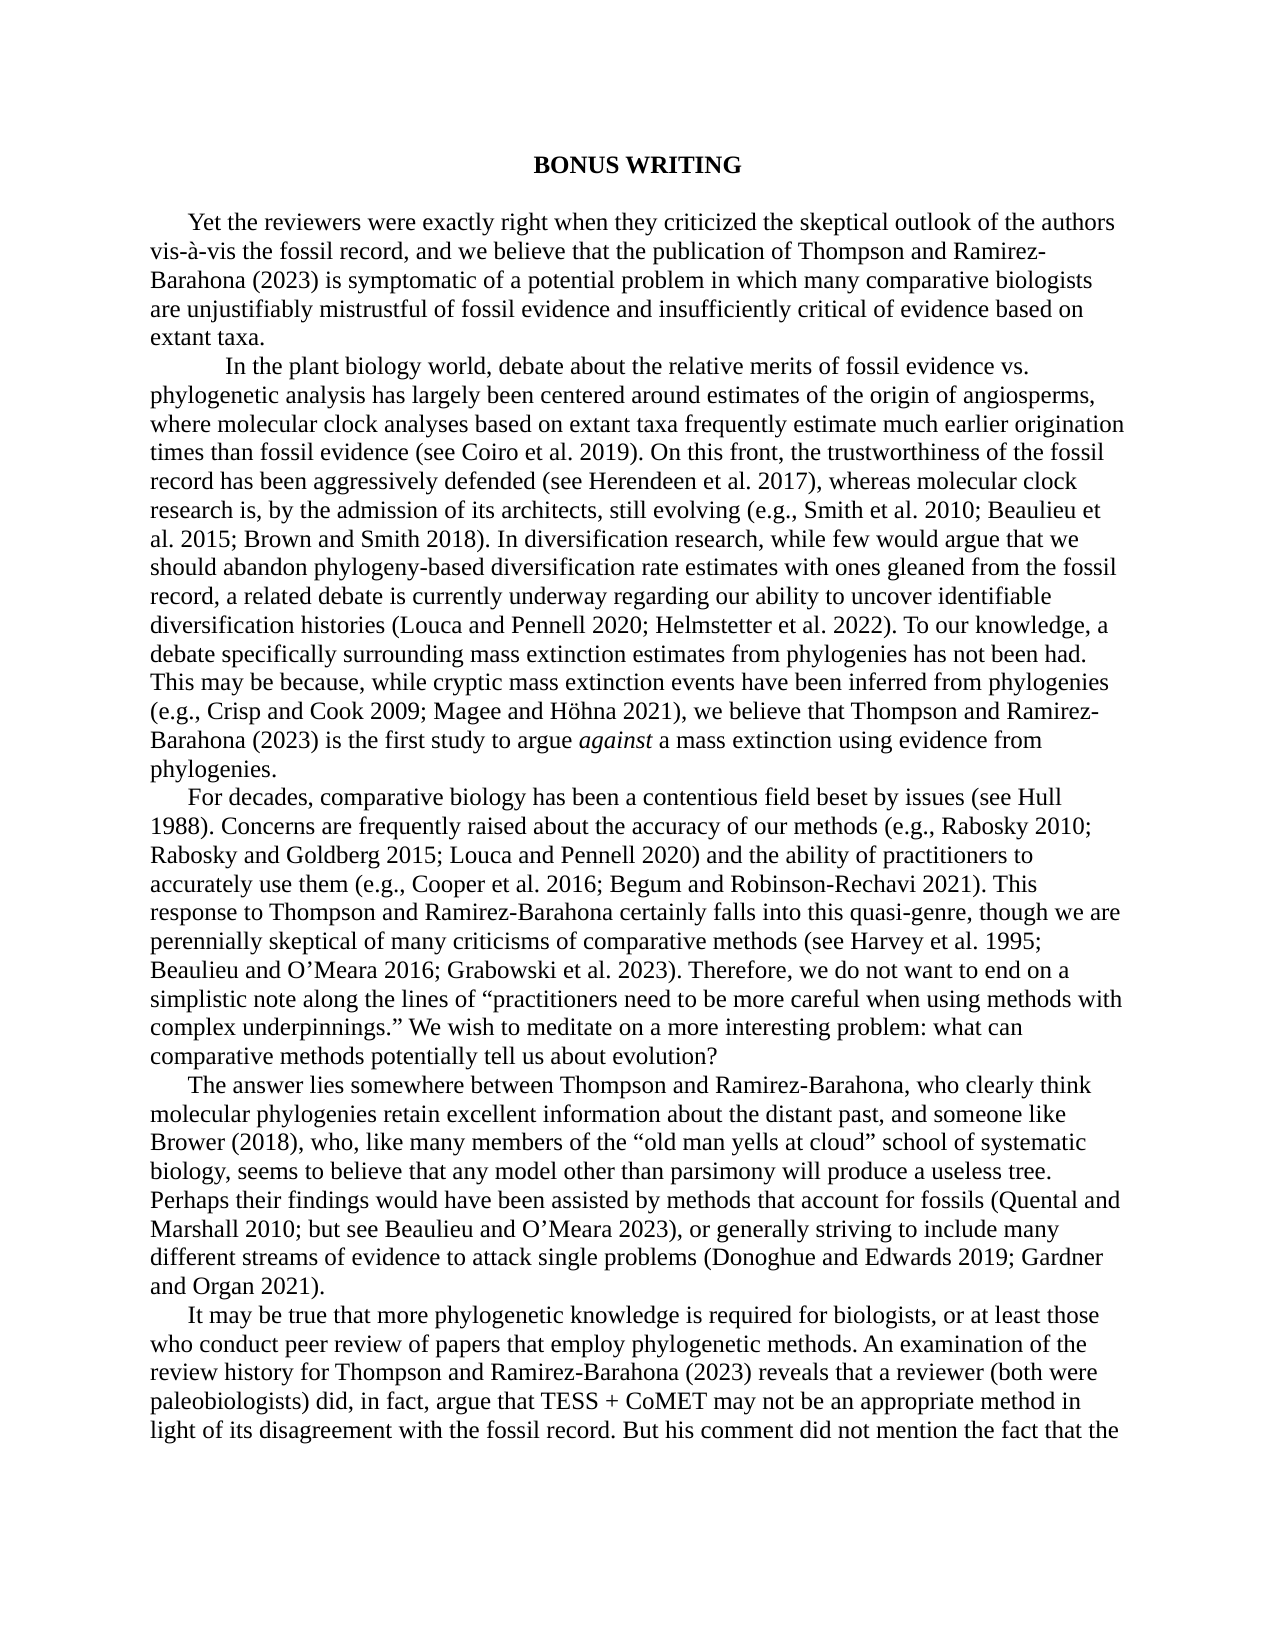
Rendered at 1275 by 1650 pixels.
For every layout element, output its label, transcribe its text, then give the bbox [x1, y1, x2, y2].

text BONUS WRITING [150, 150, 1125, 179]
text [150, 1300, 1125, 1444]
text In the plant biology world, debate about the relative merits of fossil evidence vs. phylogenetic analysis has largely been centered around estimates of the origin of angiosperms, where molecular clock analyses based on extant taxa frequently estimate much earlier origination times than fossil evidence (see Coiro et al. 2019). On this front, the trustworthiness of the fossil record has been aggressively defended (see Herendeen et al. 2017), whereas molecular clock research is, by the admission of its architects, still evolving (e.g., Smith et al. 2010; Beaulieu et al. 2015; Brown and Smith 2018). In diversification research, while few would argue that we should abandon phylogeny-based diversification rate estimates with ones gleaned from the fossil record, a related debate is currently underway regarding our ability to uncover identifiable diversification histories (Louca and Pennell 2020; Helmstetter et al. 2022). To our knowledge, a debate specifically surrounding mass extinction estimates from phylogenies has not been had. This may be because, while cryptic mass extinction events have been inferred from phylogenies (e.g., Crisp and Cook 2009; Magee and Höhna 2021), we believe that Thompson and Ramirez-Barahona (2023) is the first study to argue against a mass extinction using evidence from phylogenies. [150, 351, 1125, 782]
text Yet the reviewers were exactly right when they criticized the skeptical outlook of the authors vis-à-vis the fossil record, and we believe that the publication of Thompson and Ramirez-Barahona (2023) is symptomatic of a potential problem in which many comparative biologists are unjustifiably mistrustful of fossil evidence and insufficiently critical of evidence based on extant taxa. [150, 207, 1125, 351]
text The answer lies somewhere between Thompson and Ramirez-Barahona, who clearly think molecular phylogenies retain excellent information about the distant past, and someone like Brower (2018), who, like many members of the “old man yells at cloud” school of systematic biology, seems to believe that any model other than parsimony will produce a useless tree. Perhaps their findings would have been assisted by methods that account for fossils (Quental and Marshall 2010; but see Beaulieu and O’Meara 2023), or generally striving to include many different streams of evidence to attack single problems (Donoghue and Edwards 2019; Gardner and Organ 2021). [150, 1070, 1125, 1300]
text For decades, comparative biology has been a contentious field beset by issues (see Hull 1988). Concerns are frequently raised about the accuracy of our methods (e.g., Rabosky 2010; Rabosky and Goldberg 2015; Louca and Pennell 2020) and the ability of practitioners to accurately use them (e.g., Cooper et al. 2016; Begum and Robinson-Rechavi 2021). This response to Thompson and Ramirez-Barahona certainly falls into this quasi-genre, though we are perennially skeptical of many criticisms of comparative methods (see Harvey et al. 1995; Beaulieu and O’Meara 2016; Grabowski et al. 2023). Therefore, we do not want to end on a simplistic note along the lines of “practitioners need to be more careful when using methods with complex underpinnings.” We wish to meditate on a more interesting problem: what can comparative methods potentially tell us about evolution? [150, 782, 1125, 1070]
